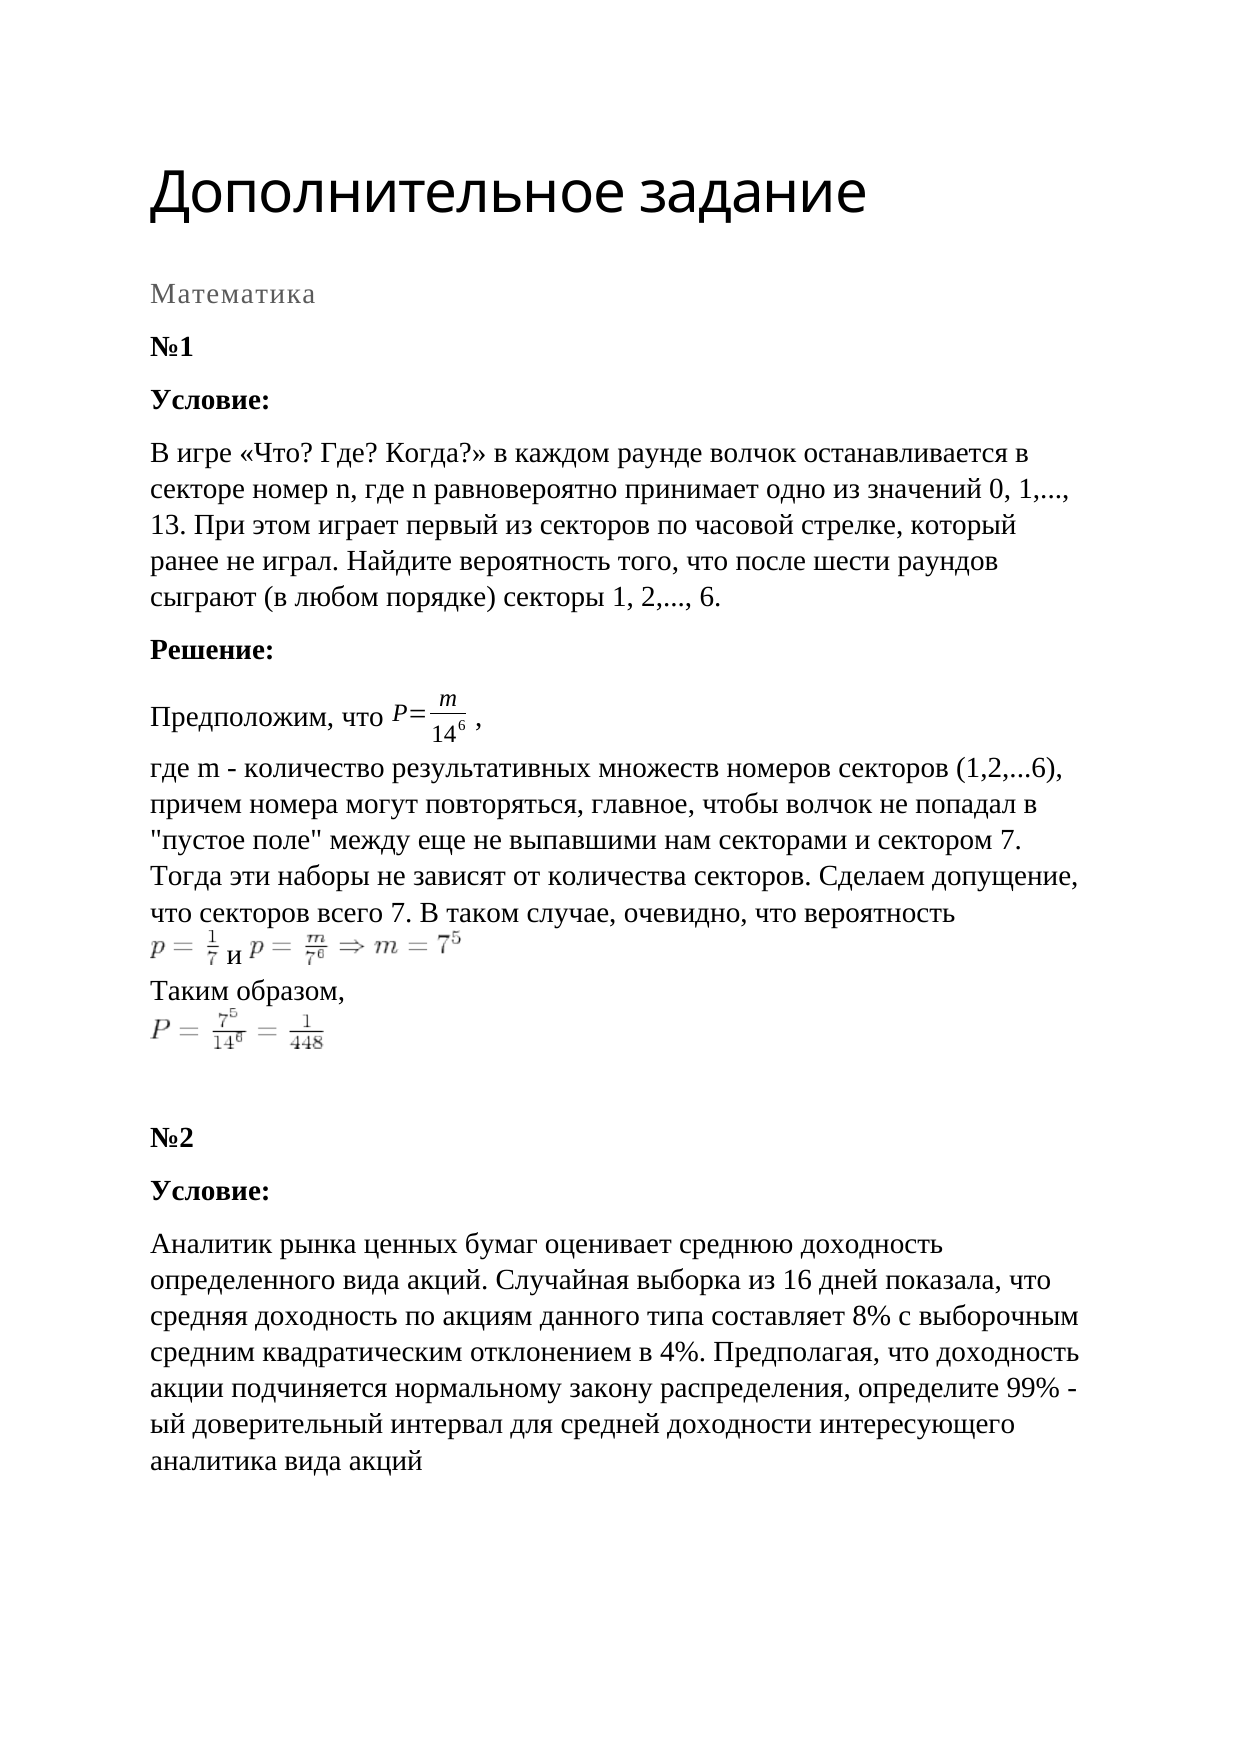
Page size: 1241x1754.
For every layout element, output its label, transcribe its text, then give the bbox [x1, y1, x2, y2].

text В игре «Что? Где? Когда?» в каждом раунде волчок останавливается в секторе номер n, где n равновероятно принимает одно из значений 0, 1,..., 13. При этом играет первый из секторов по часовой стрелке, который ранее не играл. Найдите вероятность того, что после шести раундов сыграют (в любом порядке) секторы 1, 2,..., 6. [150, 435, 1090, 613]
text Условие: [150, 382, 1090, 416]
picture [150, 930, 220, 965]
picture [150, 1008, 324, 1049]
text Предположим, что , где m - количество результативных множеств номеров секторов (1,2,...6), причем номера могут повторяться, главное, чтобы волчок не попадал в "пустое поле" между еще не выпавшими нам секторами и сектором 7. Тогда эти наборы не зависят от количества секторов. Сделаем допущение, что секторов всего 7. В таком случае, очевидно, что вероятность и Таким образом, [150, 685, 1090, 1048]
title Дополнительное задание [150, 150, 1090, 229]
text Аналитик рынка ценных бумаг оценивает среднюю доходность определенного вида акций. Случайная выборка из 16 дней показала, что средняя доходность по акциям данного типа составляет 8% с выборочным средним квадратическим отклонением в 4%. Предполагая, что доходность акции подчиняется нормальному закону распределения, определите 99% -ый доверительный интервал для средней доходности интересующего аналитика вида акций [150, 1226, 1090, 1476]
text №1 [150, 329, 1090, 363]
text Условие: [150, 1173, 1090, 1207]
subtitle Математика [150, 276, 1090, 310]
text Решение: [150, 632, 1090, 666]
text №2 [150, 1120, 1090, 1154]
picture [249, 930, 462, 965]
